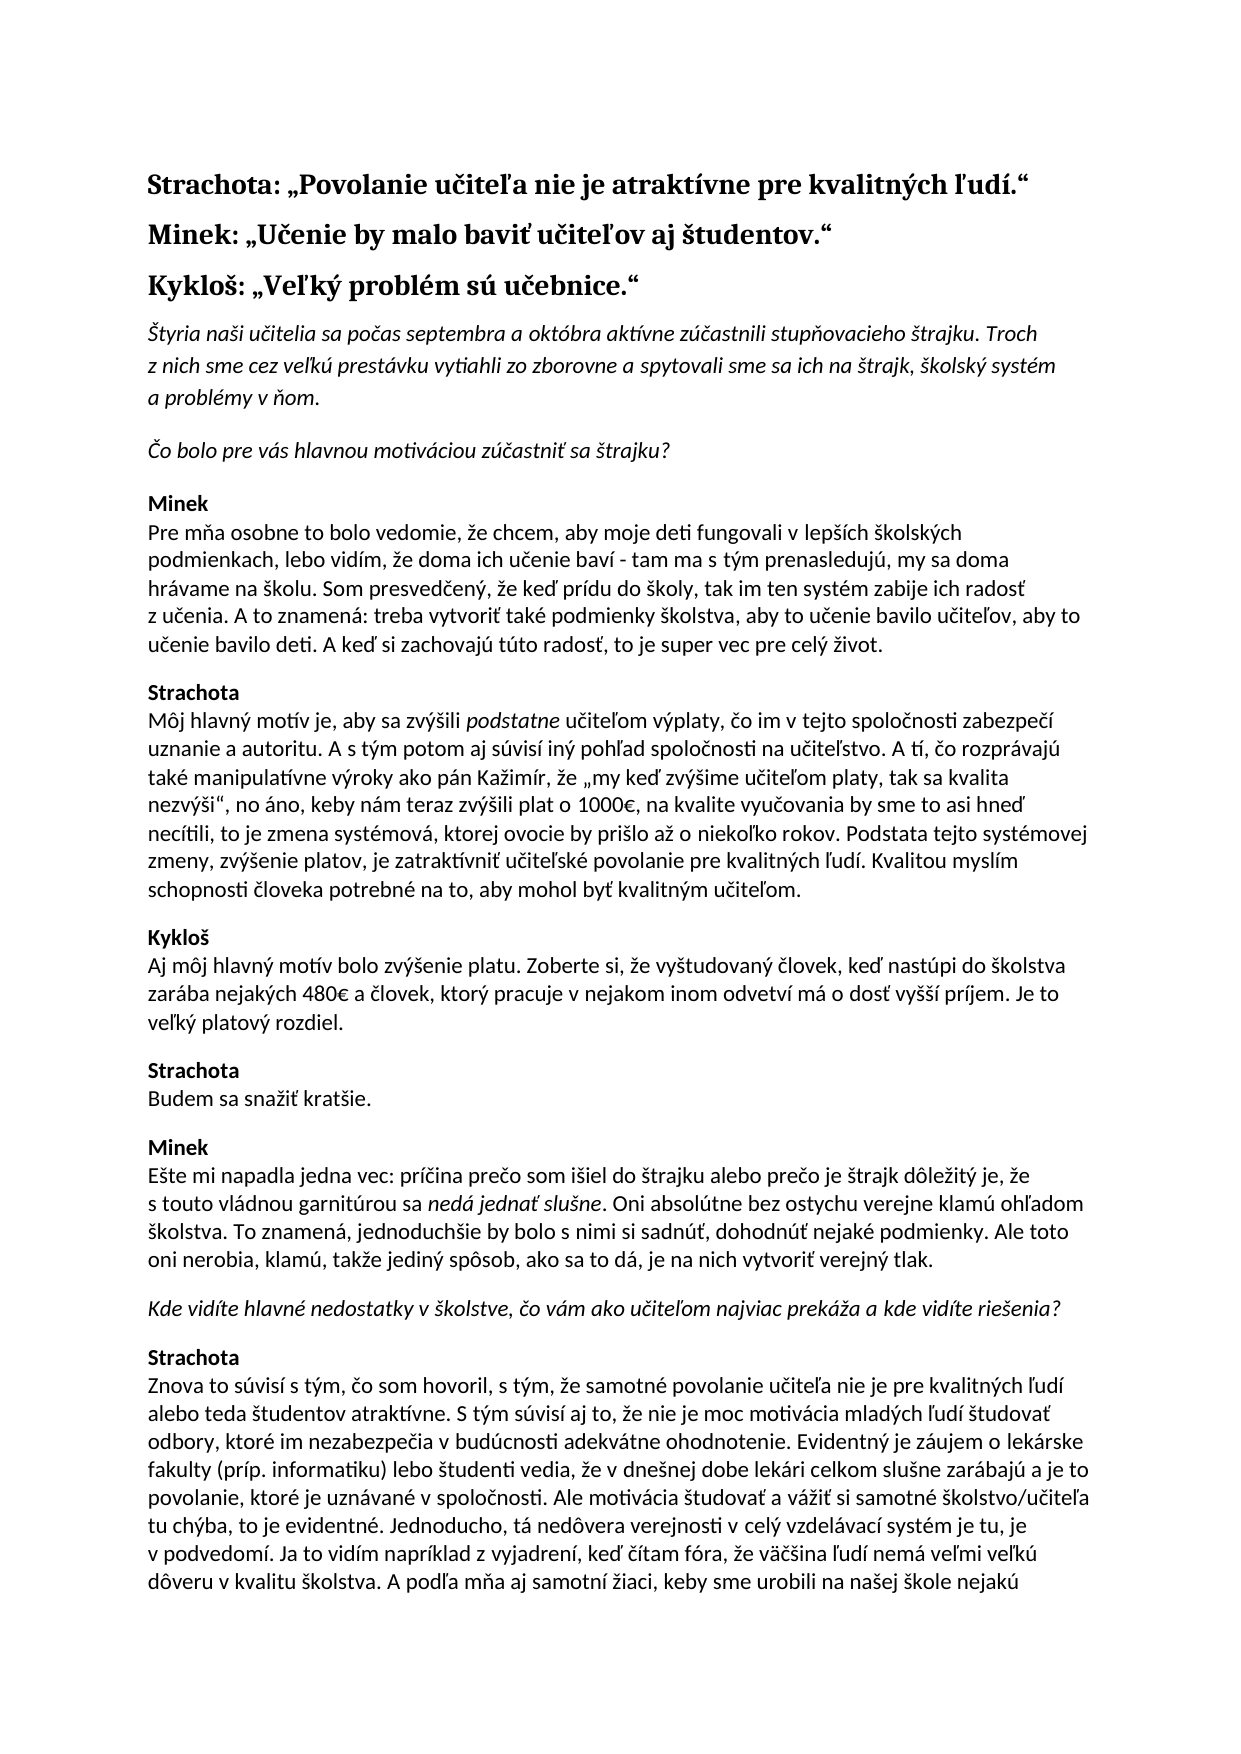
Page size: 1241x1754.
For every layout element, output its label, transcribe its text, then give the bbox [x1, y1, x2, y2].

text Čo bolo pre vás hlavnou motiváciou zúčastniť sa štrajku? [148, 437, 1093, 464]
text Minek Ešte mi napadla jedna vec: príčina prečo som išiel do štrajku alebo prečo je štrajk dôležitý je, že s touto vládnou garnitúrou sa nedá jednať slušne. Oni absolútne bez ostychu verejne klamú ohľadom školstva. To znamená, jednoduchšie by bolo s nimi si sadnúť, dohodnúť nejaké podmienky. Ale toto oni nerobia, klamú, takže jediný spôsob, ako sa to dá, je na nich vytvoriť verejný tlak. [148, 1133, 1093, 1273]
text Strachota Budem sa snažiť kratšie. [148, 1056, 1093, 1112]
text Kde vidíte hlavné nedostatky v školstve, čo vám ako učiteľom najviac prekáža a kde vidíte riešenia? [148, 1294, 1093, 1322]
text Kykloš Aj môj hlavný motív bolo zvýšenie platu. Zoberte si, že vyštudovaný človek, keď nastúpi do školstva zarába nejakých 480€ a človek, ktorý pracuje v nejakom inom odvetví má o dosť vyšší príjem. Je to veľký platový rozdiel. [148, 923, 1093, 1036]
text Strachota Môj hlavný motív je, aby sa zvýšili podstatne učiteľom výplaty, čo im v tejto spoločnosti zabezpečí uznanie a autoritu. A s tým potom aj súvisí iný pohľad spoločnosti na učiteľstvo. A tí, čo rozprávajú také manipulatívne výroky ako pán Kažimír, že „my keď zvýšime učiteľom platy, tak sa kvalita nezvýši“, no áno, keby nám teraz zvýšili plat o 1000€, na kvalite vyučovania by sme to asi hneď necítili, to je zmena systémová, ktorej ovocie by prišlo až o niekoľko rokov. Podstata tejto systémovej zmeny, zvýšenie platov, je zatraktívniť učiteľské povolanie pre kvalitných ľudí. Kvalitou myslím schopnosti človeka potrebné na to, aby mohol byť kvalitným učiteľom. [148, 678, 1093, 903]
text Štyria naši učitelia sa počas septembra a októbra aktívne zúčastnili stupňovacieho štrajku. Troch z nich sme cez veľkú prestávku vytiahli zo zborovne a spytovali sme sa ich na štrajk, školský systém a problémy v ňom. [148, 319, 1093, 412]
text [148, 1343, 1093, 1595]
text Minek Pre mňa osobne to bolo vedomie, že chcem, aby moje deti fungovali v lepších školských podmienkach, lebo vidím, že doma ich učenie baví - tam ma s tým prenasledujú, my sa doma hrávame na školu. Som presvedčený, že keď prídu do školy, tak im ten systém zabije ich radosť z učenia. A to znamená: treba vytvoriť také podmienky školstva, aby to učenie bavilo učiteľov, aby to učenie bavilo deti. A keď si zachovajú túto radosť, to je super vec pre celý život. [148, 489, 1093, 658]
subtitle Strachota: „Povolanie učiteľa nie je atraktívne pre kvalitných ľudí.“ Minek: „Učenie by malo baviť učiteľov aj študentov.“ Kykloš: „Veľký problém sú učebnice.“ [148, 168, 1093, 302]
